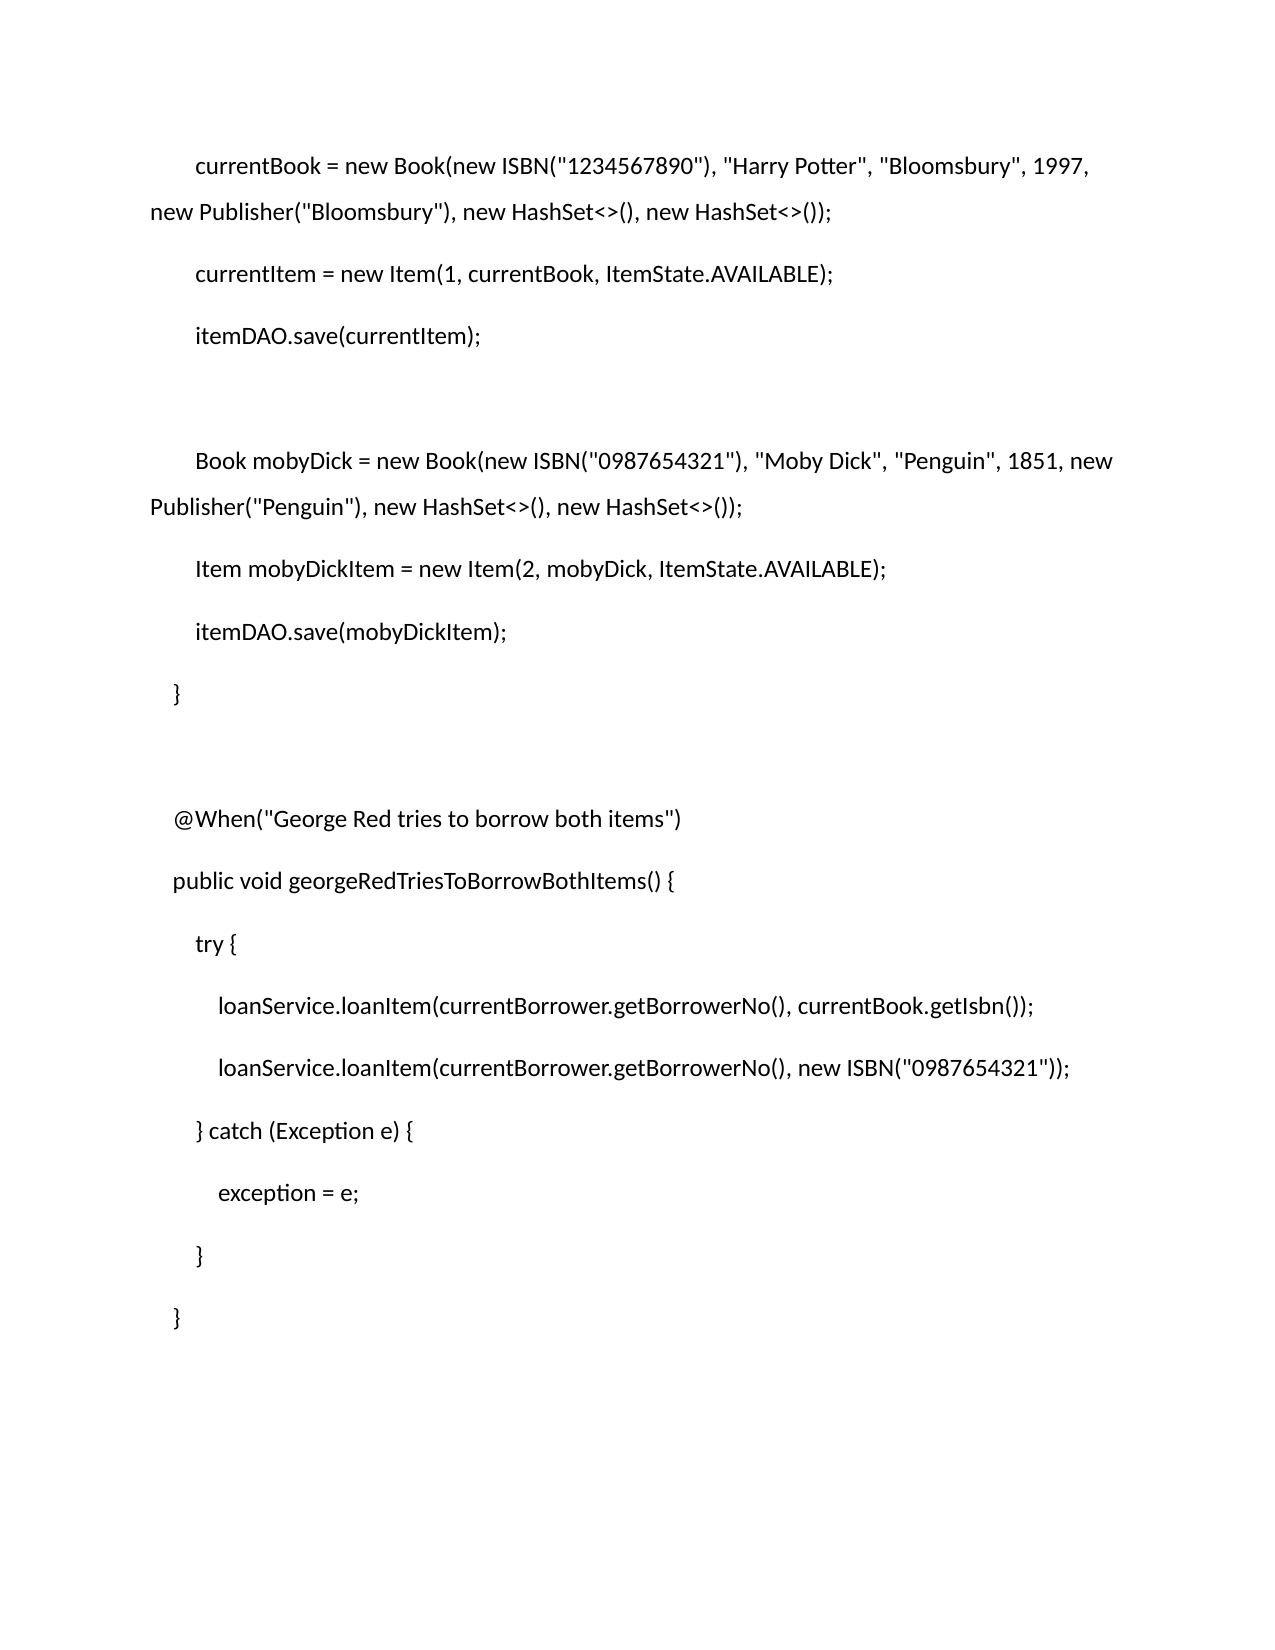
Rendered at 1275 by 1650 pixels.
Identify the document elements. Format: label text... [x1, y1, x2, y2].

text itemDAO.save(mobyDickItem); [150, 616, 1125, 646]
text loanService.loanItem(currentBorrower.getBorrowerNo(), currentBook.getIsbn()); [150, 990, 1125, 1021]
text } [150, 678, 1125, 709]
text @When("George Red tries to borrow both items") [150, 803, 1125, 833]
text public void georgeRedTriesToBorrowBothItems() { [150, 865, 1125, 896]
text } catch (Exception e) { [150, 1115, 1125, 1146]
text currentItem = new Item(1, currentBook, ItemState.AVAILABLE); [150, 258, 1125, 289]
text } [150, 1302, 1125, 1333]
text Book mobyDick = new Book(new ISBN("0987654321"), "Moby Dick", "Penguin", 1851, new Publisher("Penguin"), new HashSet<>(), new HashSet<>()); [150, 445, 1125, 522]
text Item mobyDickItem = new Item(2, mobyDick, ItemState.AVAILABLE); [150, 553, 1125, 584]
text loanService.loanItem(currentBorrower.getBorrowerNo(), new ISBN("0987654321")); [150, 1053, 1125, 1083]
text try { [150, 928, 1125, 958]
text exception = e; [150, 1177, 1125, 1208]
text itemDAO.save(currentItem); [150, 321, 1125, 351]
text } [150, 1240, 1125, 1270]
text currentBook = new Book(new ISBN("1234567890"), "Harry Potter", "Bloomsbury", 1997, new Publisher("Bloomsbury"), new HashSet<>(), new HashSet<>()); [150, 150, 1125, 226]
